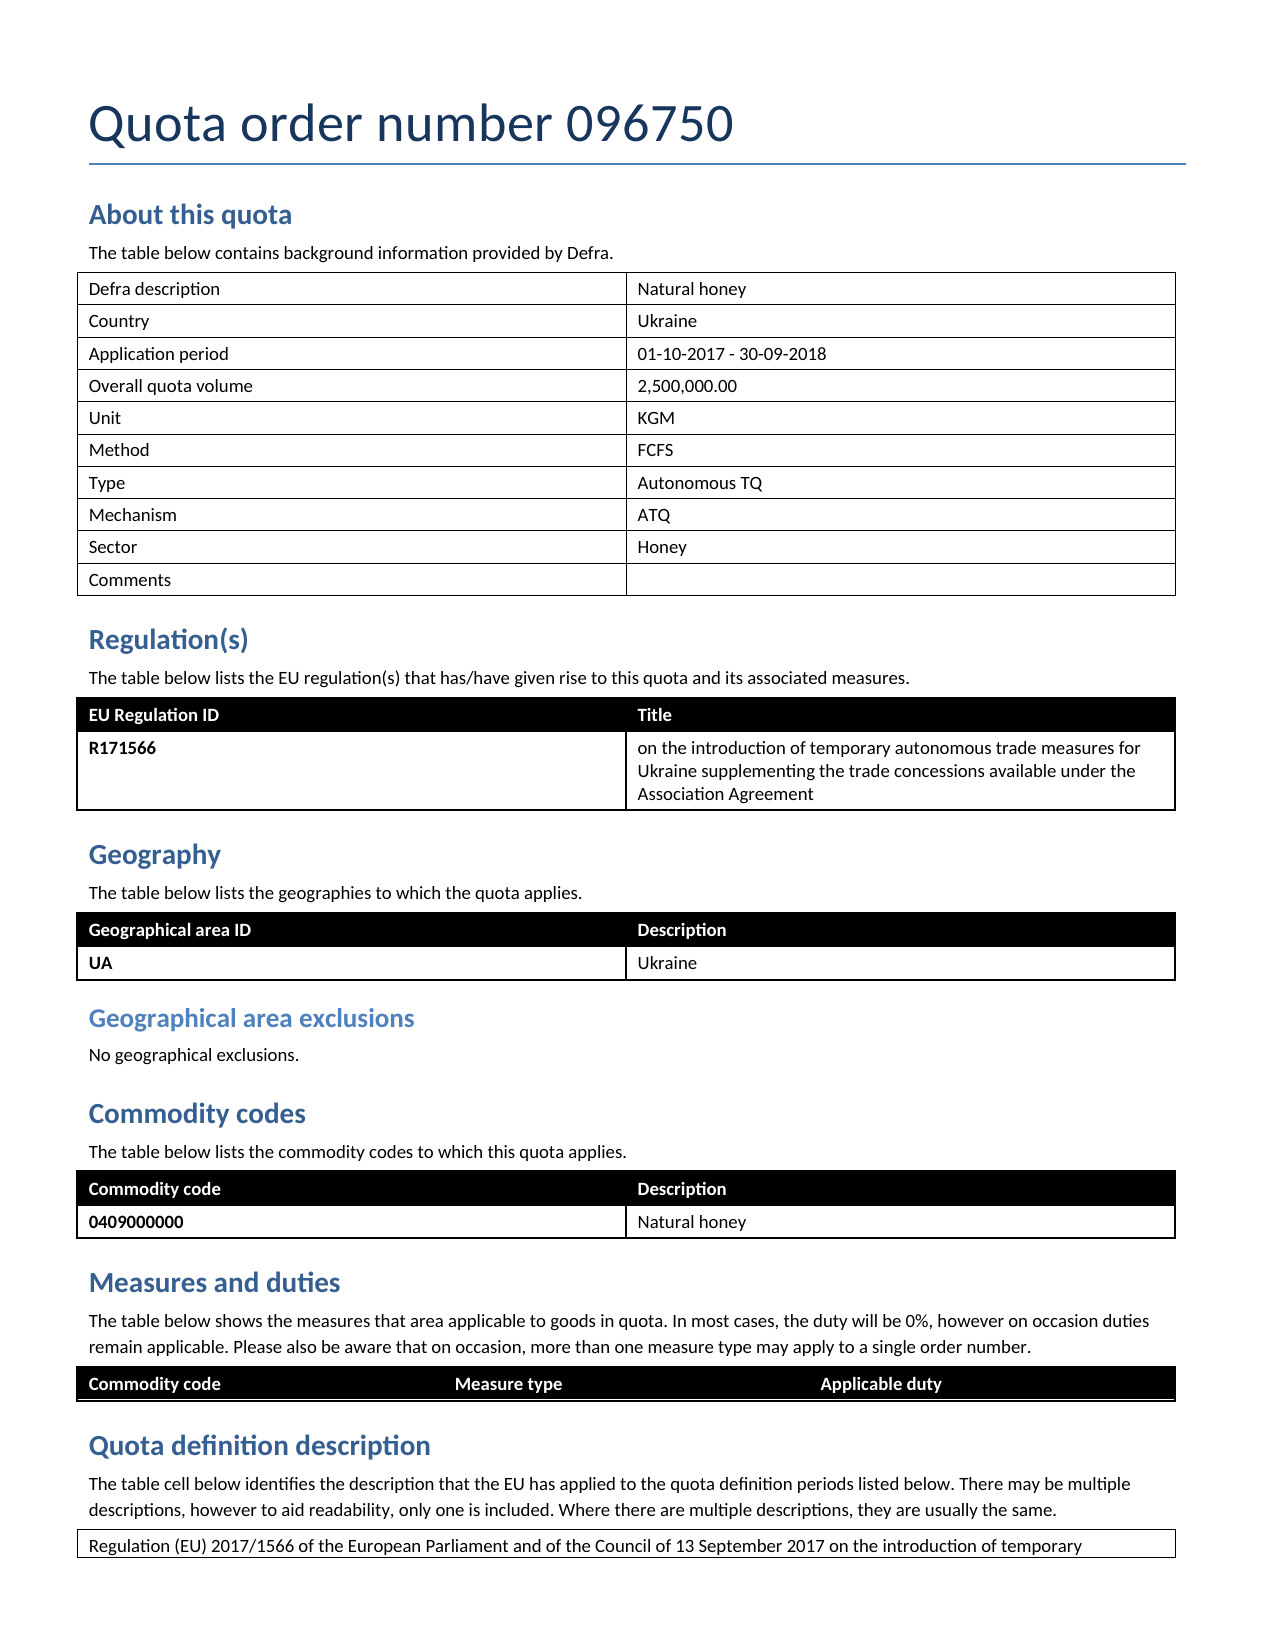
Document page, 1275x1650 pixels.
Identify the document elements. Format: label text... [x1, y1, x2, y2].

text The table below shows the measures that area applicable to goods in quota. In most cases, the duty will be 0%, however on occasion duties remain applicable. Please also be aware that on occasion, more than one measure type may apply to a single order number. [88, 1309, 1186, 1358]
table_header Commodity code [78, 1173, 626, 1204]
title Quota order number 096750 [88, 88, 1186, 165]
table_cell ATQ [627, 499, 1175, 530]
table_cell Ukraine [627, 305, 1175, 337]
table_header Geographical area ID [78, 914, 626, 945]
table_cell Ukraine [627, 947, 1174, 978]
table_header Description [626, 914, 1174, 945]
table_cell Overall quota volume [78, 370, 626, 401]
table_cell 2,500,000.00 [627, 370, 1175, 401]
table_cell KGM [627, 402, 1175, 433]
subtitle Geographical area exclusions [88, 1001, 1186, 1034]
subtitle Measures and duties [88, 1264, 1186, 1300]
table_cell Mechanism [78, 499, 626, 530]
table_header Defra description [78, 273, 626, 304]
text The table below lists the EU regulation(s) that has/have given rise to this quota and its associated measures. [88, 666, 1186, 689]
table_header EU Regulation ID [78, 699, 626, 730]
table_header Measure type [443, 1368, 809, 1399]
text The table below lists the geographies to which the quota applies. [88, 881, 1186, 904]
table_cell Unit [78, 402, 626, 433]
table_cell 0409000000 [78, 1206, 625, 1237]
subtitle About this quota [88, 196, 1186, 232]
table_cell Comments [78, 564, 626, 595]
subtitle Commodity codes [88, 1095, 1186, 1130]
table_header Natural honey [627, 273, 1175, 304]
text The table cell below identifies the description that the EU has applied to the quota definition periods listed below. There may be multiple descriptions, however to aid readability, only one is included. Where there are multiple descriptions, they are usually the same. [88, 1472, 1186, 1521]
table_cell Country [78, 305, 626, 337]
table_header Description [626, 1173, 1174, 1204]
subtitle Regulation(s) [88, 621, 1186, 657]
table_cell Honey [627, 531, 1175, 563]
text No geographical exclusions. [88, 1043, 1186, 1066]
text The table below contains background information provided by Defra. [88, 241, 1186, 264]
table_header Title [626, 699, 1174, 730]
table_header Applicable duty [809, 1368, 1174, 1399]
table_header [78, 1530, 1175, 1557]
table_cell UA [78, 947, 625, 978]
table_cell Type [78, 467, 626, 498]
table_header Commodity code [78, 1368, 443, 1399]
subtitle Geography [88, 836, 1186, 872]
table_cell on the introduction of temporary autonomous trade measures for Ukraine supplementing the trade concessions available under the Association Agreement [627, 732, 1174, 809]
table_cell R171566 [78, 732, 625, 809]
subtitle Quota definition description [88, 1427, 1186, 1462]
text The table below lists the commodity codes to which this quota applies. [88, 1140, 1186, 1163]
table_cell FCFS [627, 435, 1175, 466]
table_cell [627, 564, 1175, 595]
table_cell Autonomous TQ [627, 467, 1175, 498]
table_cell Sector [78, 531, 626, 563]
table_cell 01-10-2017 - 30-09-2018 [627, 338, 1175, 369]
table_cell Natural honey [627, 1206, 1174, 1237]
table_cell Application period [78, 338, 626, 369]
table_cell Method [78, 435, 626, 466]
